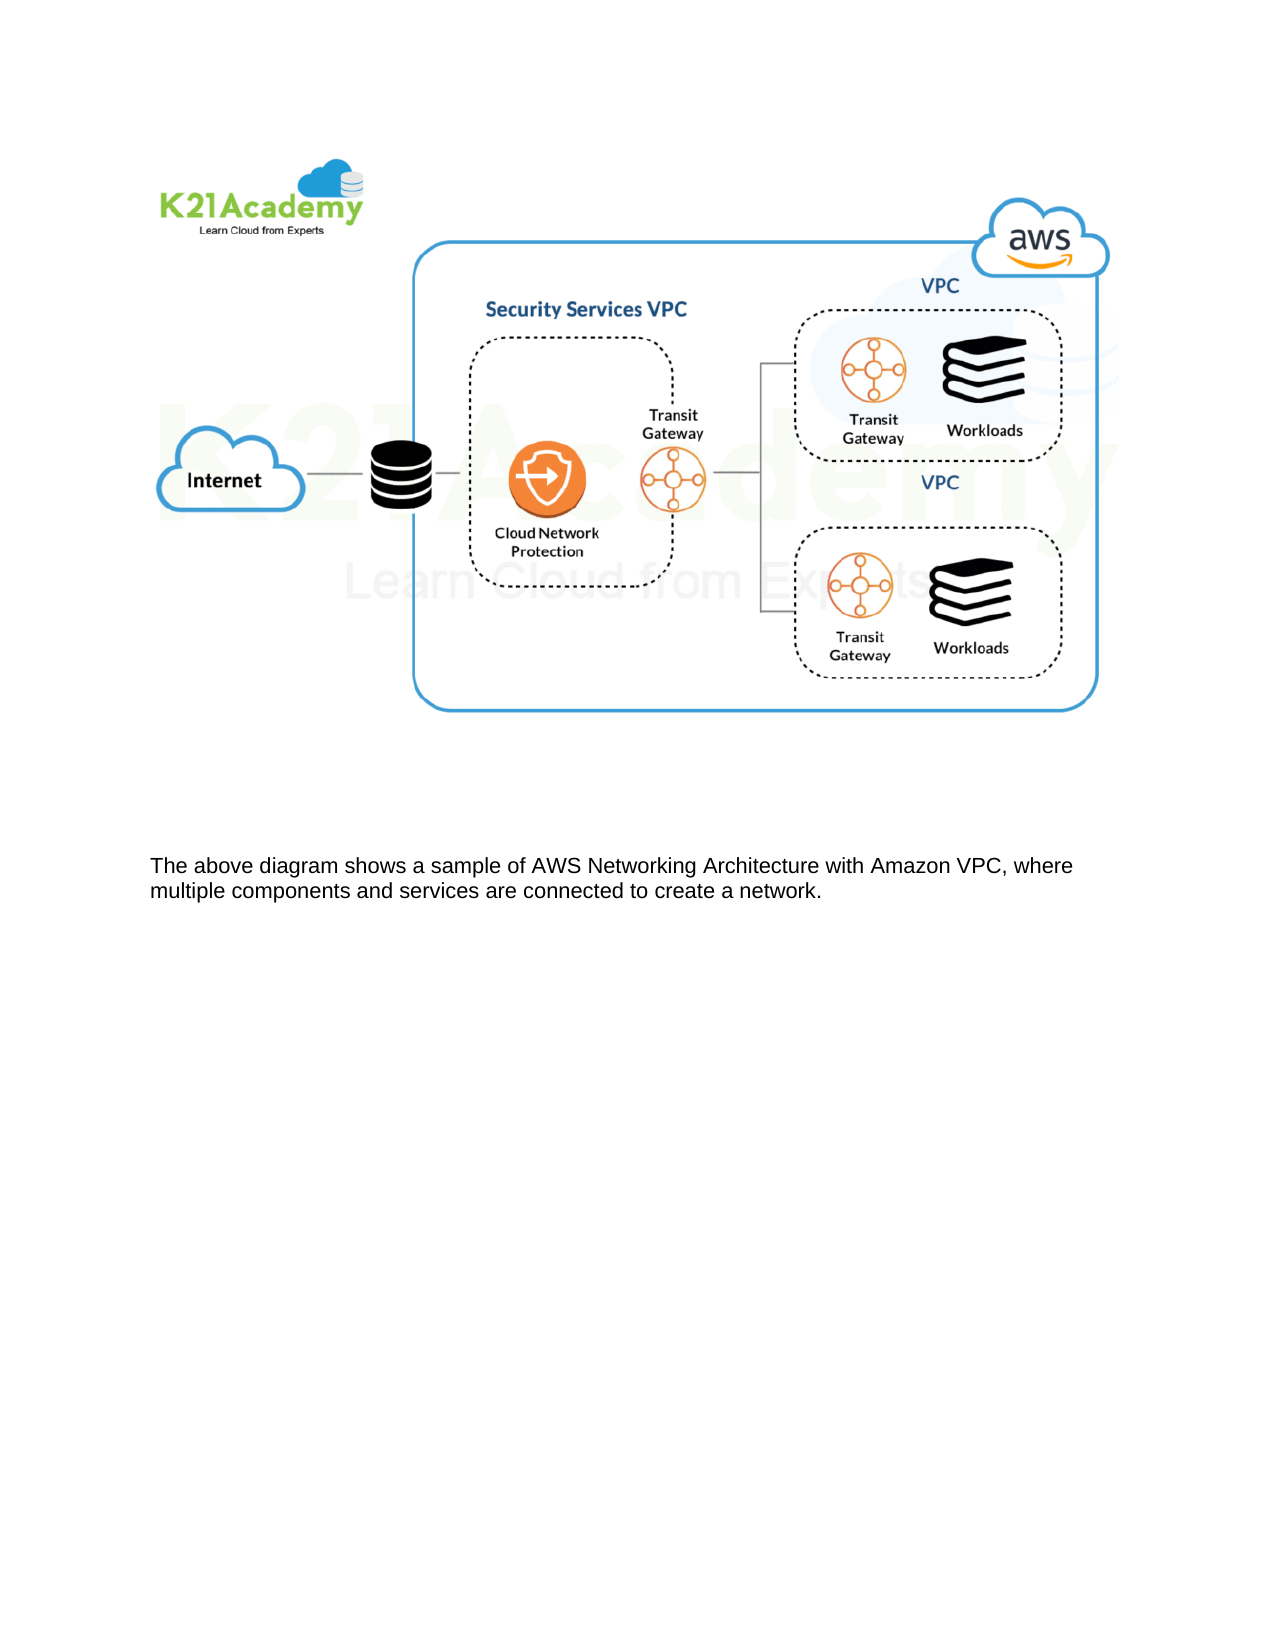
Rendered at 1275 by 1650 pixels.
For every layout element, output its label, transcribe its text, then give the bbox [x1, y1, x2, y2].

text The above diagram shows a sample of AWS Networking Architecture with Amazon VPC, where multiple components and services are connected to create a network. [823, 853, 1125, 903]
picture [150, 150, 1125, 741]
